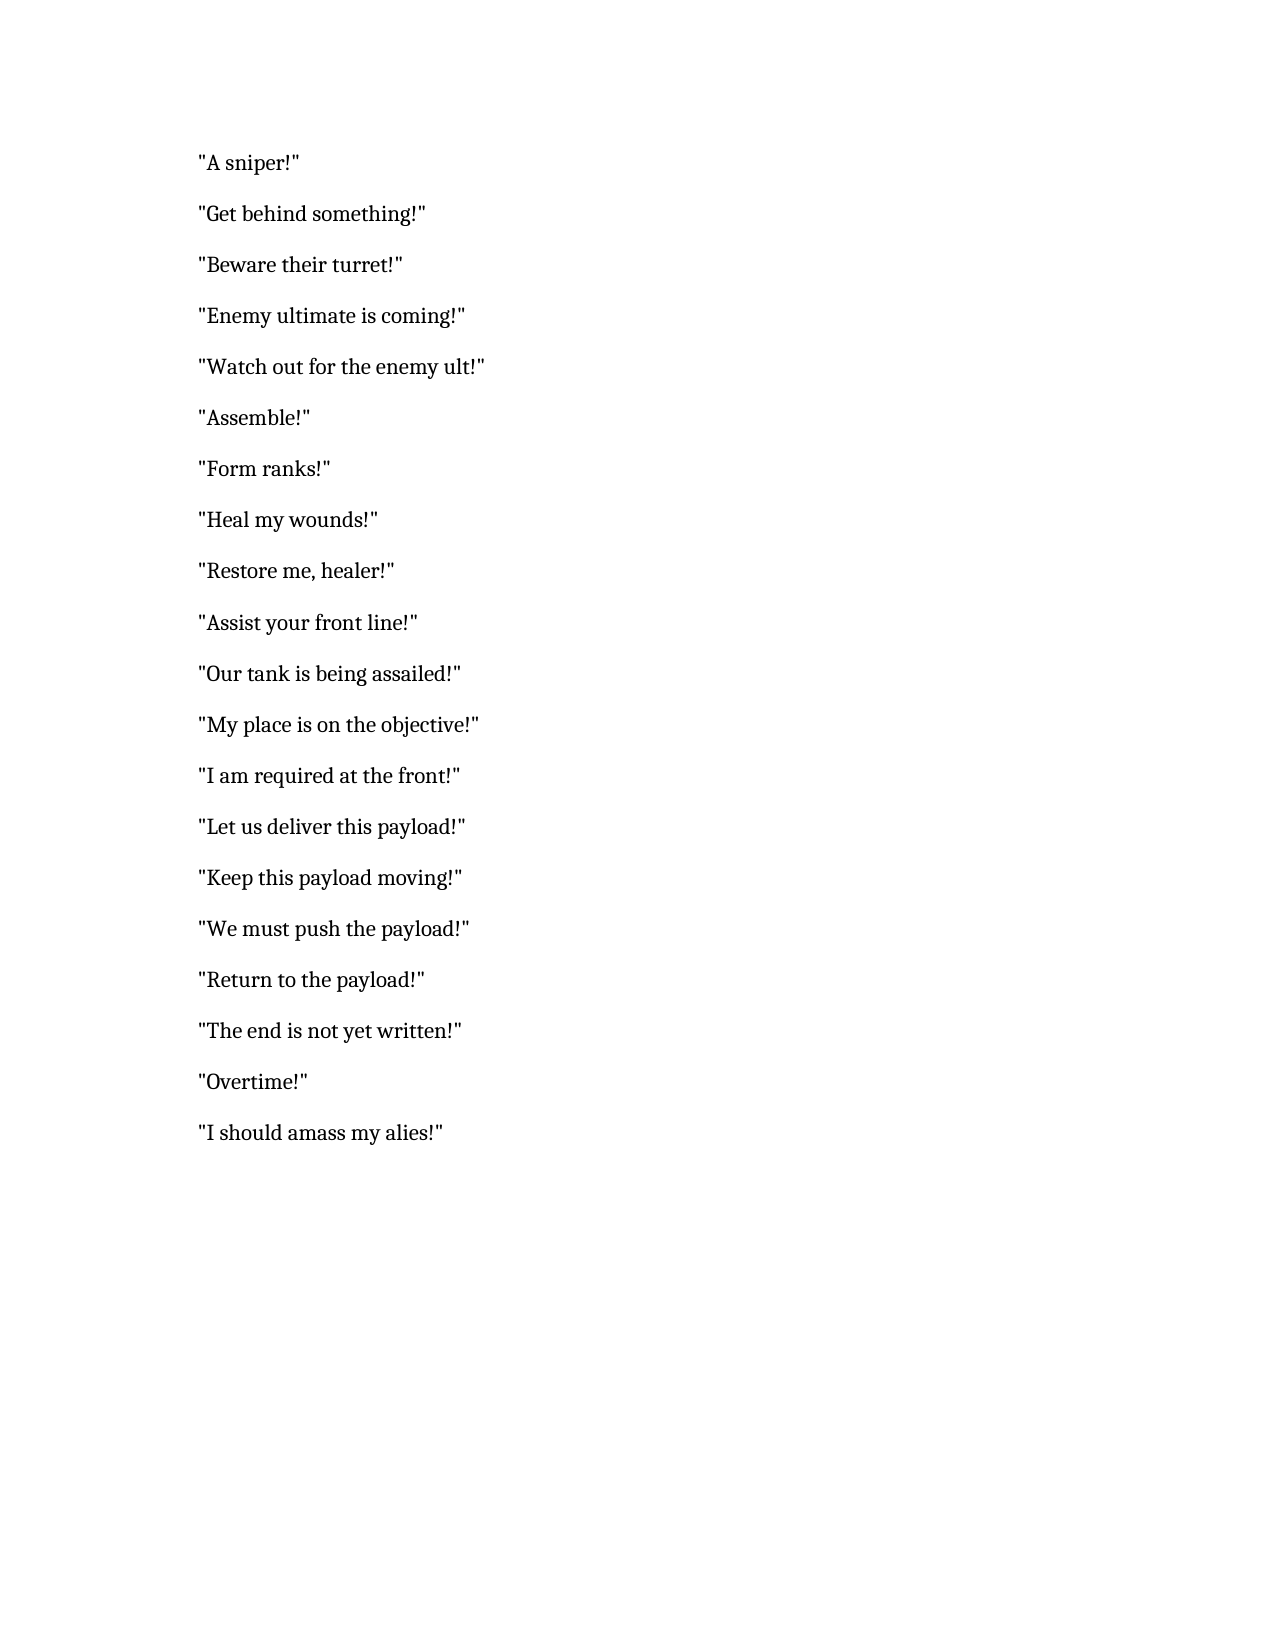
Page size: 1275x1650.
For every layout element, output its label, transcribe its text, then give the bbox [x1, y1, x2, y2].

text "Restore me, healer!" [187, 558, 1087, 585]
text "I should amass my alies!" [187, 1120, 1087, 1146]
text "I am required at the front!" [187, 762, 1087, 789]
text "Assist your front line!" [187, 609, 1087, 636]
text "Get behind something!" [187, 201, 1087, 227]
text "Beware their turret!" [187, 252, 1087, 278]
text "Heal my wounds!" [187, 507, 1087, 534]
text "We must push the payload!" [187, 916, 1087, 942]
text "Assemble!" [187, 405, 1087, 432]
text "Keep this payload moving!" [187, 864, 1087, 891]
text "A sniper!" [187, 150, 1087, 176]
text "Let us deliver this payload!" [187, 813, 1087, 840]
text "My place is on the objective!" [187, 711, 1087, 738]
text "Overtime!" [187, 1069, 1087, 1095]
text "Watch out for the enemy ult!" [187, 354, 1087, 381]
text "Our tank is being assailed!" [187, 660, 1087, 687]
text "Enemy ultimate is coming!" [187, 303, 1087, 329]
text "The end is not yet written!" [187, 1018, 1087, 1044]
text "Form ranks!" [187, 456, 1087, 483]
text "Return to the payload!" [187, 967, 1087, 993]
